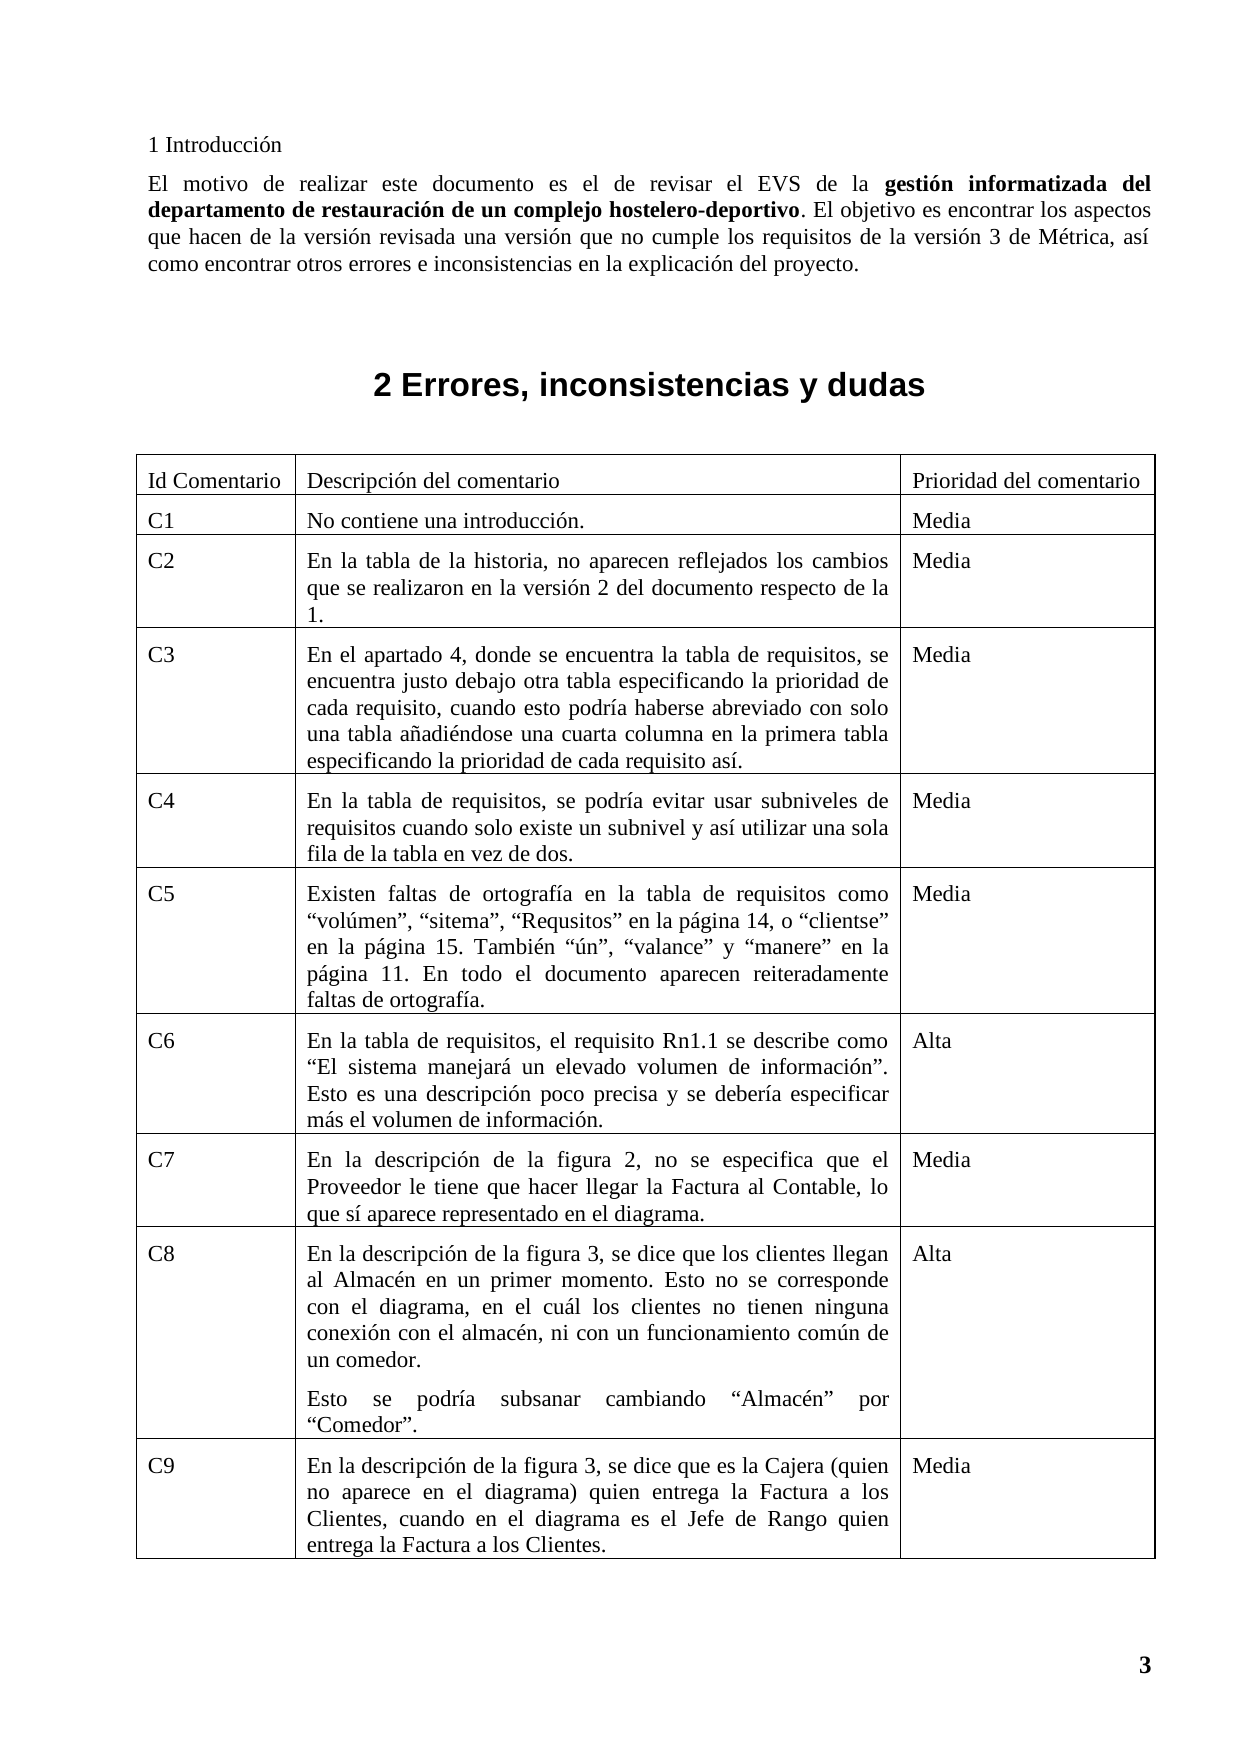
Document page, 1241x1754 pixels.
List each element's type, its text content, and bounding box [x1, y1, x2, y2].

table_header Prioridad del comentario [901, 455, 1154, 494]
table_cell C4 [137, 774, 295, 867]
table_cell Media [901, 868, 1154, 1013]
table_cell C6 [137, 1014, 295, 1133]
table_cell C9 [137, 1439, 295, 1558]
table_cell Media [901, 628, 1154, 773]
title 1 Introducción [148, 131, 1152, 157]
table_cell En el apartado 4, donde se encuentra la tabla de requisitos, se encuentra justo debajo otra tabla especificando la prioridad de cada requisito, cuando esto podría haberse abreviado con solo una tabla añadiéndose una cuarta columna en la primera tabla especificando la prioridad de cada requisito así. [296, 628, 900, 773]
table_cell Alta [901, 1227, 1154, 1438]
table_header Descripción del comentario [296, 455, 900, 494]
table_cell C7 [137, 1134, 295, 1226]
table_cell C3 [137, 628, 295, 773]
table_cell Media [901, 535, 1154, 627]
table_cell C5 [137, 868, 295, 1013]
table_cell Media [901, 1134, 1154, 1226]
table_cell C1 [137, 495, 295, 534]
text El motivo de realizar este documento es el de revisar el EVS de la gestión informatizada del departamento de restauración de un complejo hostelero-deportivo. El objetivo es encontrar los aspectos que hacen de la versión revisada una versión que no cumple los requisitos de la versión 3 de Métrica, así como encontrar otros errores e inconsistencias en la explicación del proyecto. [148, 170, 1152, 276]
table_cell En la descripción de la figura 3, se dice que es la Cajera (quien no aparece en el diagrama) quien entrega la Factura a los Clientes, cuando en el diagrama es el Jefe de Rango quien entrega la Factura a los Clientes. [296, 1439, 900, 1558]
table_cell No contiene una introducción. [296, 495, 900, 534]
table_cell En la descripción de la figura 3, se dice que los clientes llegan al Almacén en un primer momento. Esto no se corresponde con el diagrama, en el cuál los clientes no tienen ninguna conexión con el almacén, ni con un funcionamiento común de un comedor. Esto se podría subsanar cambiando “Almacén” por “Comedor”. [296, 1227, 900, 1438]
table_cell Media [901, 495, 1154, 534]
table_cell Existen faltas de ortografía en la tabla de requisitos como “volúmen”, “sitema”, “Requsitos” en la página 14, o “clientse” en la página 15. También “ún”, “valance” y “manere” en la página 11. En todo el documento aparecen reiteradamente faltas de ortografía. [296, 868, 900, 1013]
table_cell Alta [901, 1014, 1154, 1133]
table_cell En la tabla de requisitos, se podría evitar usar subniveles de requisitos cuando solo existe un subnivel y así utilizar una sola fila de la tabla en vez de dos. [296, 774, 900, 867]
table_cell C2 [137, 535, 295, 627]
table_cell Media [901, 1439, 1154, 1558]
table_cell En la descripción de la figura 2, no se especifica que el Proveedor le tiene que hacer llegar la Factura al Contable, lo que sí aparece representado en el diagrama. [296, 1134, 900, 1226]
subtitle 2 Errores, inconsistencias y dudas [148, 365, 1152, 403]
table_cell Media [901, 774, 1154, 867]
table_cell En la tabla de la historia, no aparecen reflejados los cambios que se realizaron en la versión 2 del documento respecto de la 1. [296, 535, 900, 627]
table_header Id Comentario [137, 455, 295, 494]
table_cell En la tabla de requisitos, el requisito Rn1.1 se describe como “El sistema manejará un elevado volumen de información”. Esto es una descripción poco precisa y se debería especificar más el volumen de información. [296, 1014, 900, 1133]
table_cell C8 [137, 1227, 295, 1438]
